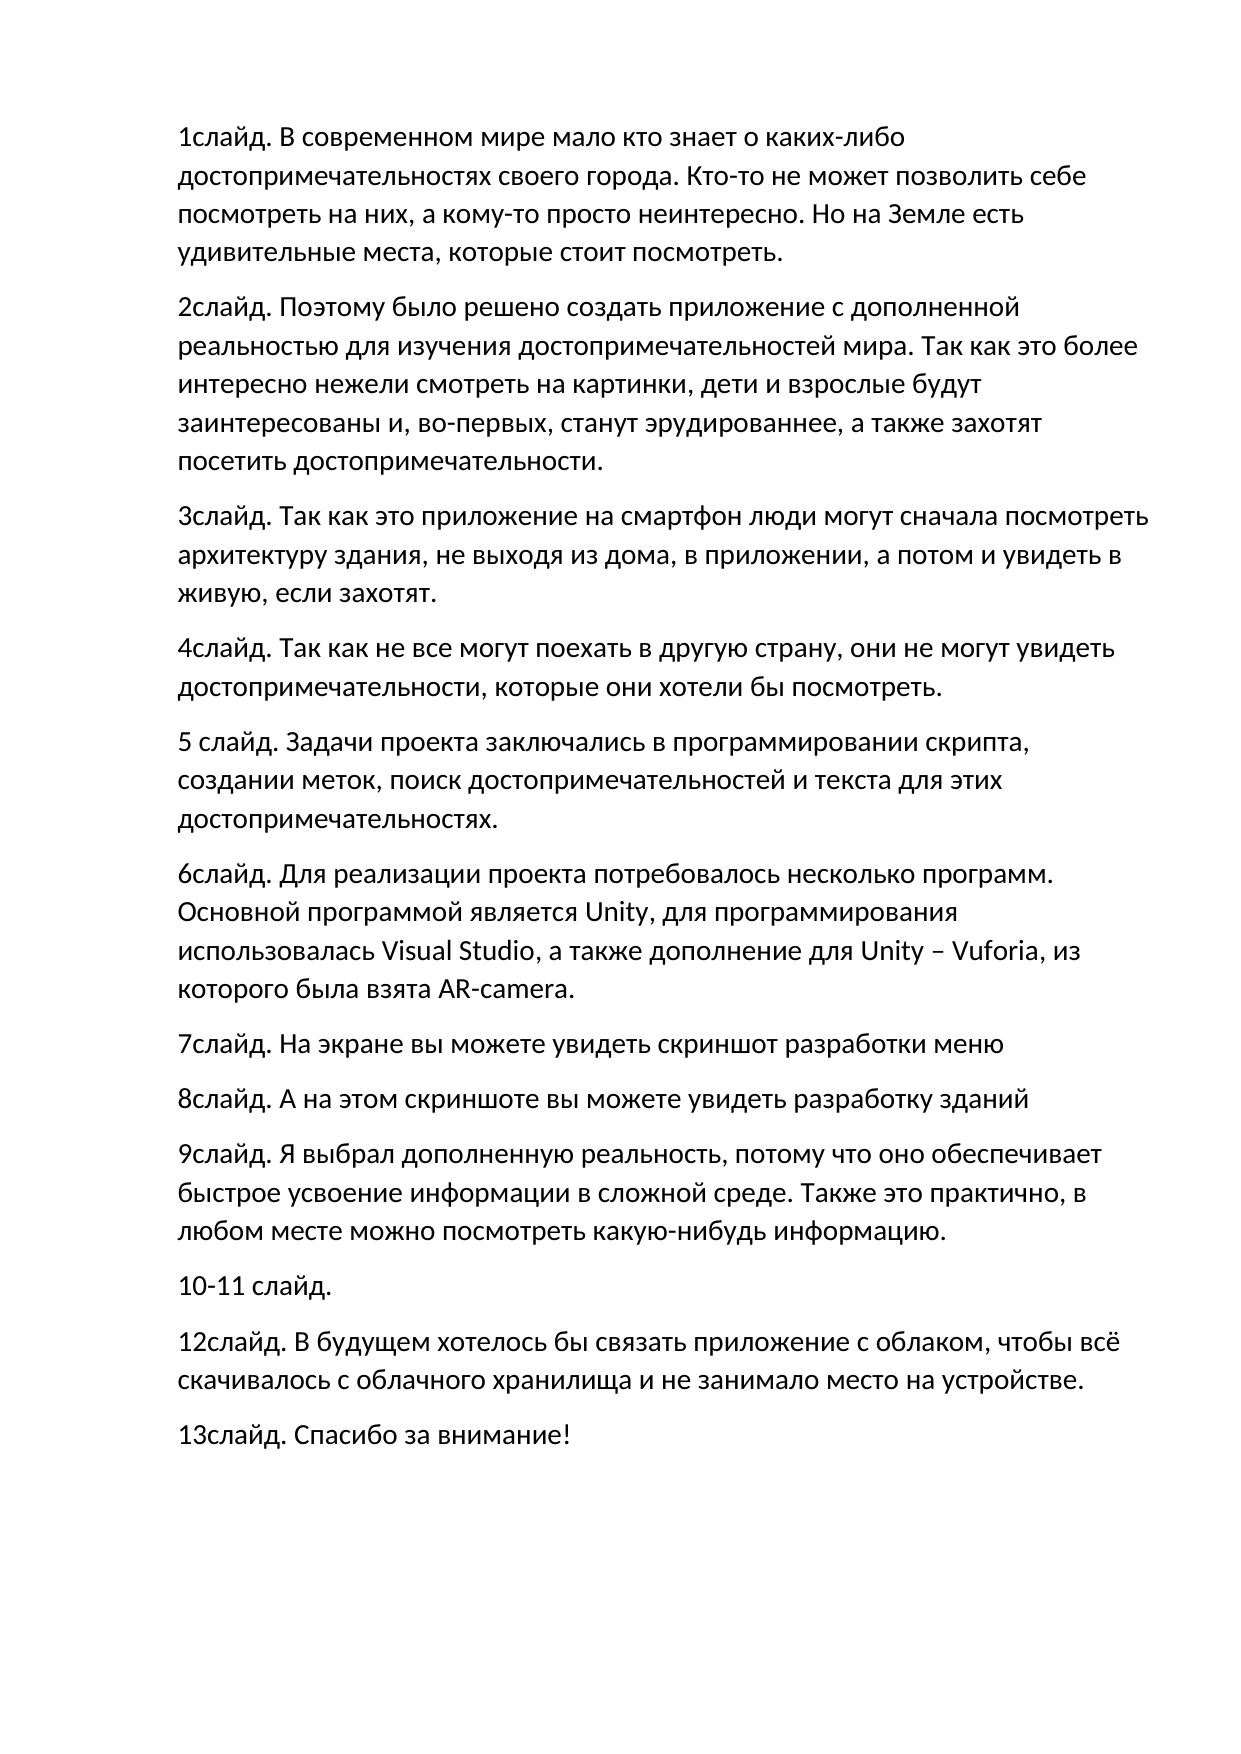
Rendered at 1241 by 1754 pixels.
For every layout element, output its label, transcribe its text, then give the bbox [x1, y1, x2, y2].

text 7слайд. На экране вы можете увидеть скриншот разработки меню [177, 1025, 1152, 1061]
text 9слайд. Я выбрал дополненную реальность, потому что оно обеспечивает быстрое усвоение информации в сложной среде. Также это практично, в любом месте можно посмотреть какую-нибудь информацию. [177, 1136, 1152, 1248]
text 3слайд. Так как это приложение на смартфон люди могут сначала посмотреть архитектуру здания, не выходя из дома, в приложении, а потом и увидеть в живую, если захотят. [177, 497, 1152, 610]
text 6слайд. Для реализации проекта потребовалось несколько программ. Основной программой является Unity, для программирования использовалась Visual Studio, а также дополнение для Unity – Vuforia, из которого была взята AR-camera. [177, 855, 1152, 1006]
text 1слайд. В современном мире мало кто знает о каких-либо достопримечательностях своего города. Кто-то не может позволить себе посмотреть на них, а кому-то просто неинтересно. Но на Земле есть удивительные места, которые стоит посмотреть. [177, 118, 1152, 269]
text 13слайд. Спасибо за внимание! [177, 1416, 1152, 1452]
text 8слайд. А на этом скриншоте вы можете увидеть разработку зданий [177, 1080, 1152, 1116]
text 2слайд. Поэтому было решено создать приложение с дополненной реальностью для изучения достопримечательностей мира. Так как это более интересно нежели смотреть на картинки, дети и взрослые будут заинтересованы и, во-первых, станут эрудированнее, а также захотят посетить достопримечательности. [177, 288, 1152, 478]
text 10-11 слайд. [177, 1267, 1152, 1303]
text 5 слайд. Задачи проекта заключались в программировании скрипта, создании меток, поиск достопримечательностей и текста для этих достопримечательностях. [177, 723, 1152, 835]
text 12слайд. В будущем хотелось бы связать приложение с облаком, чтобы всё скачивалось с облачного хранилища и не занимало место на устройстве. [177, 1323, 1152, 1397]
text 4слайд. Так как не все могут поехать в другую страну, они не могут увидеть достопримечательности, которые они хотели бы посмотреть. [177, 629, 1152, 703]
